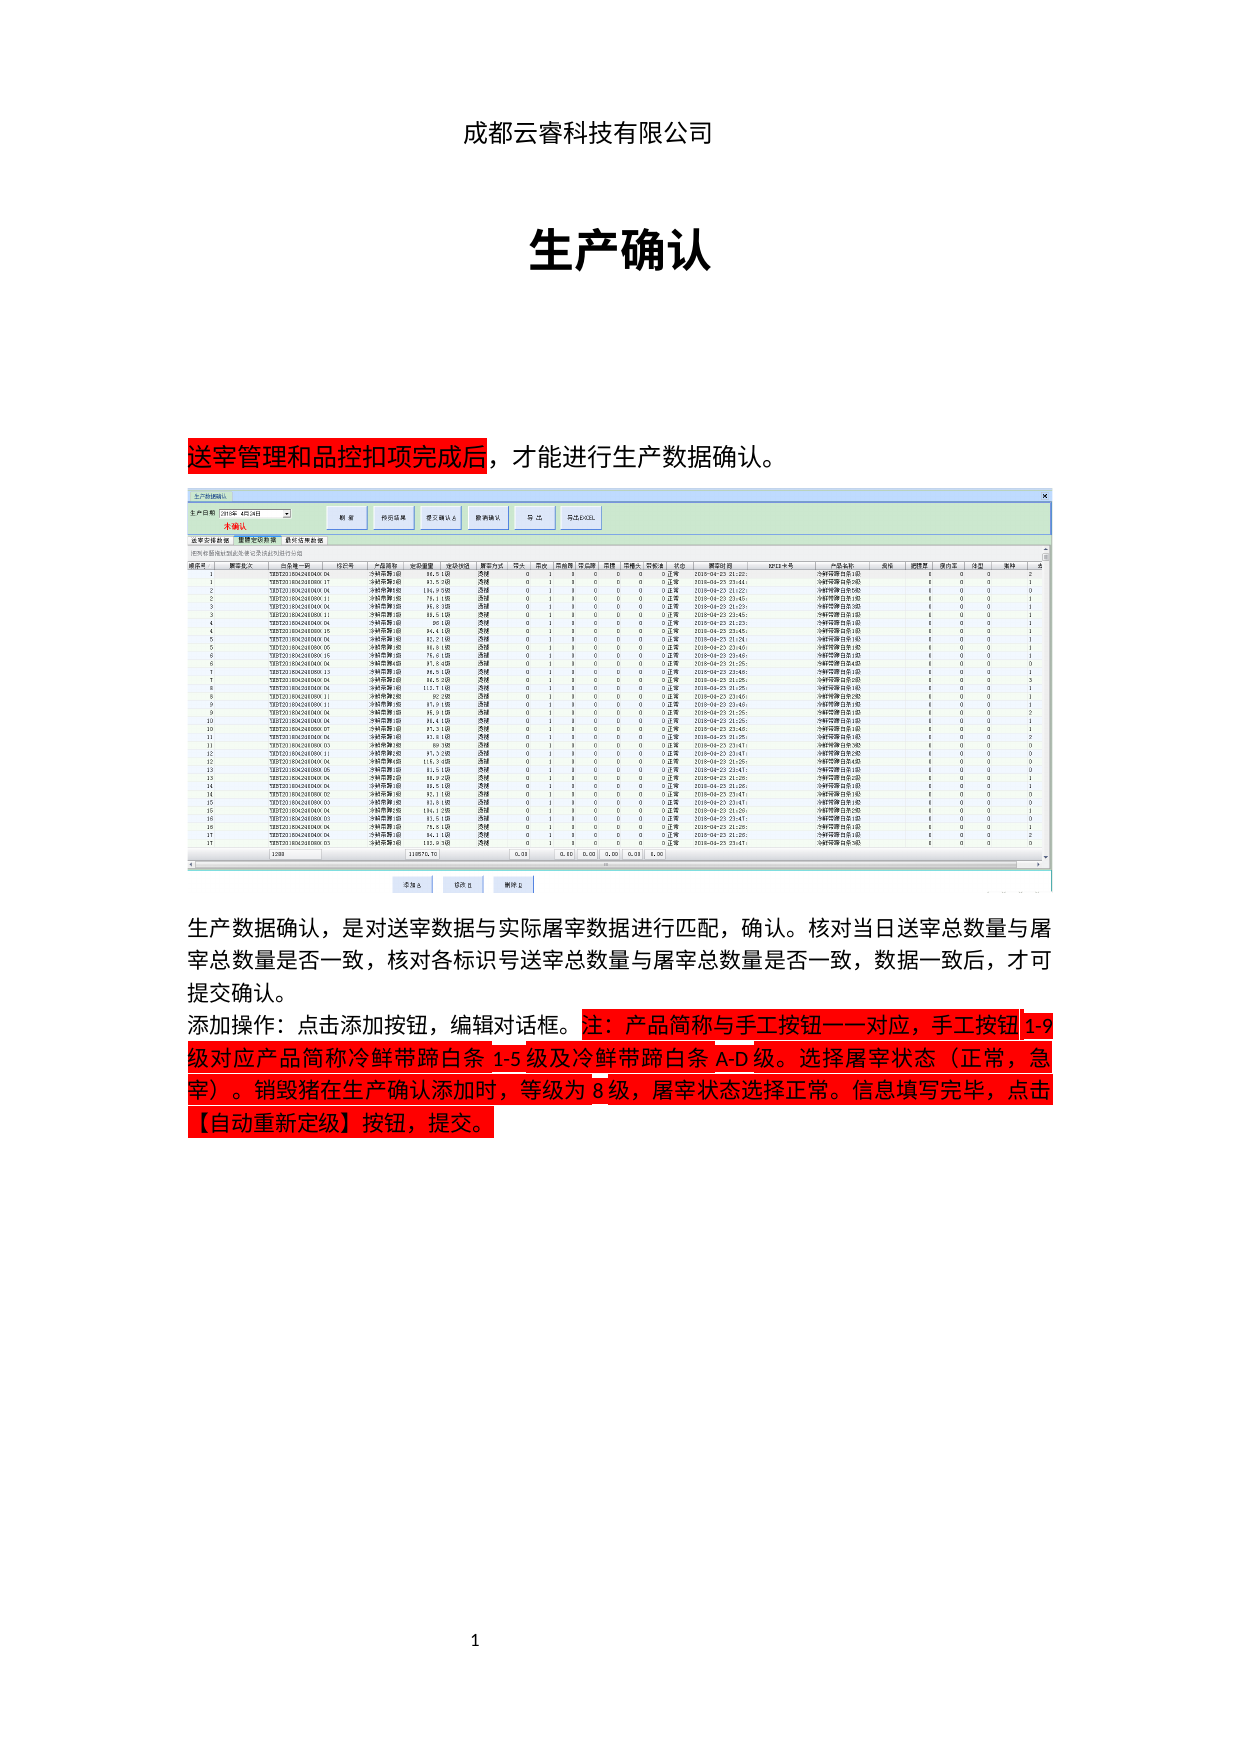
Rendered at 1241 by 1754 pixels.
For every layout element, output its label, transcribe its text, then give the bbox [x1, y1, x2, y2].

subtitle 生产确认 [187, 198, 1053, 296]
list 生产数据确认，是对送宰数据与实际屠宰数据进行匹配，确认。核对当日送宰总数量与屠宰总数量是否一致，核对各标识号送宰总数量与屠宰总数量是否一致，数据一致后，才可提交确认。 [187, 911, 1053, 1008]
picture [187, 488, 1053, 893]
list 添加操作：点击添加按钮，编辑对话框。注：产品简称与手工按钮一一对应，手工按钮1-9级对应产品简称冷鲜带蹄白条1-5级及冷鲜带蹄白条A-D级。选择屠宰状态（正常，急宰）。销毁猪在生产确认添加时，等级为8级，屠宰状态选择正常。信息填写完毕，点击【自动重新定级】按钮，提交。 [187, 1008, 1053, 1138]
list 送宰管理和品控扣项完成后，才能进行生产数据确认。 [187, 423, 1053, 488]
